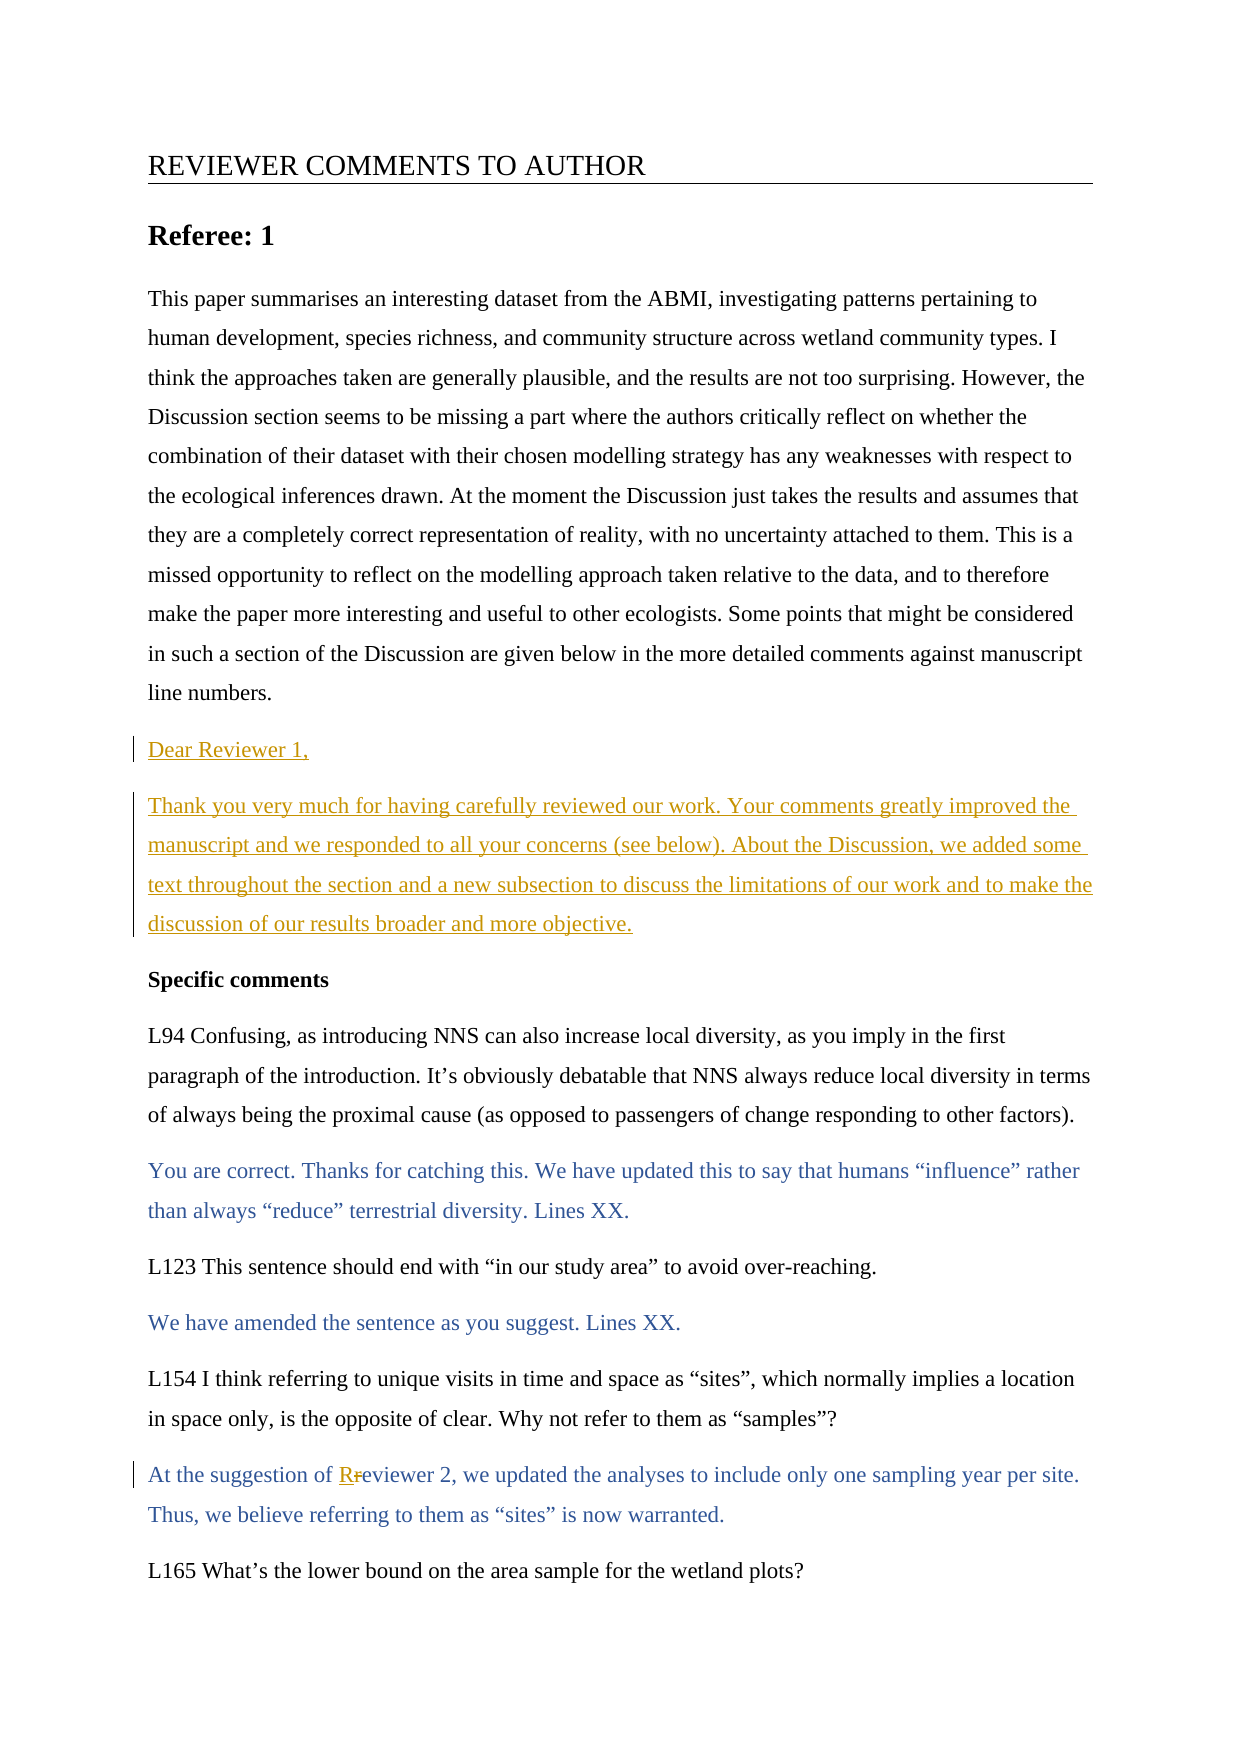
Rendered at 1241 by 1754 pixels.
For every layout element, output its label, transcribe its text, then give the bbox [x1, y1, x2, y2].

text At the suggestion of eviewer 2, we updated the analyses to include only one sampling year per site. Thus, we believe referring to them as “sites” is now warranted. [148, 1461, 1093, 1527]
text We have amended the sentence as you suggest. Lines XX. [148, 1309, 1093, 1336]
subtitle REVIEWER COMMENTS TO AUTHOR [148, 148, 1093, 183]
text You are correct. Thanks for catching this. We have updated this to say that humans “influence” rather than always “reduce” terrestrial diversity. Lines XX. [148, 1158, 1093, 1223]
text L123 This sentence should end with “in our study area” to avoid over-reaching. [148, 1253, 1093, 1279]
text L94 Confusing, as introducing NNS can also increase local diversity, as you imply in the first paragraph of the introduction. It’s obviously debatable that NNS always reduce local diversity in terms of always being the proximal cause (as opposed to passengers of change responding to other factors). [148, 1022, 1093, 1128]
text This paper summarises an interesting dataset from the ABMI, investigating patterns pertaining to human development, species richness, and community structure across wetland community types. I think the approaches taken are generally plausible, and the results are not too surprising. However, the Discussion section seems to be missing a part where the authors critically reflect on whether the combination of their dataset with their chosen modelling strategy has any weaknesses with respect to the ecological inferences drawn. At the moment the Discussion just takes the results and assumes that they are a completely correct representation of reality, with no uncertainty attached to them. This is a missed opportunity to reflect on the modelling approach taken relative to the data, and to therefore make the paper more interesting and useful to other ecologists. Some points that might be considered in such a section of the Discussion are given below in the more detailed comments against manuscript line numbers. [148, 285, 1093, 706]
subtitle Referee: 1 [148, 218, 1093, 251]
subtitle Specific comments [148, 966, 1093, 993]
text L154 I think referring to unique visits in time and space as “sites”, which normally implies a location in space only, is the opposite of clear. Why not refer to them as “samples”? [148, 1366, 1093, 1431]
text L165 What’s the lower bound on the area sample for the wetland plots? [148, 1557, 1093, 1583]
